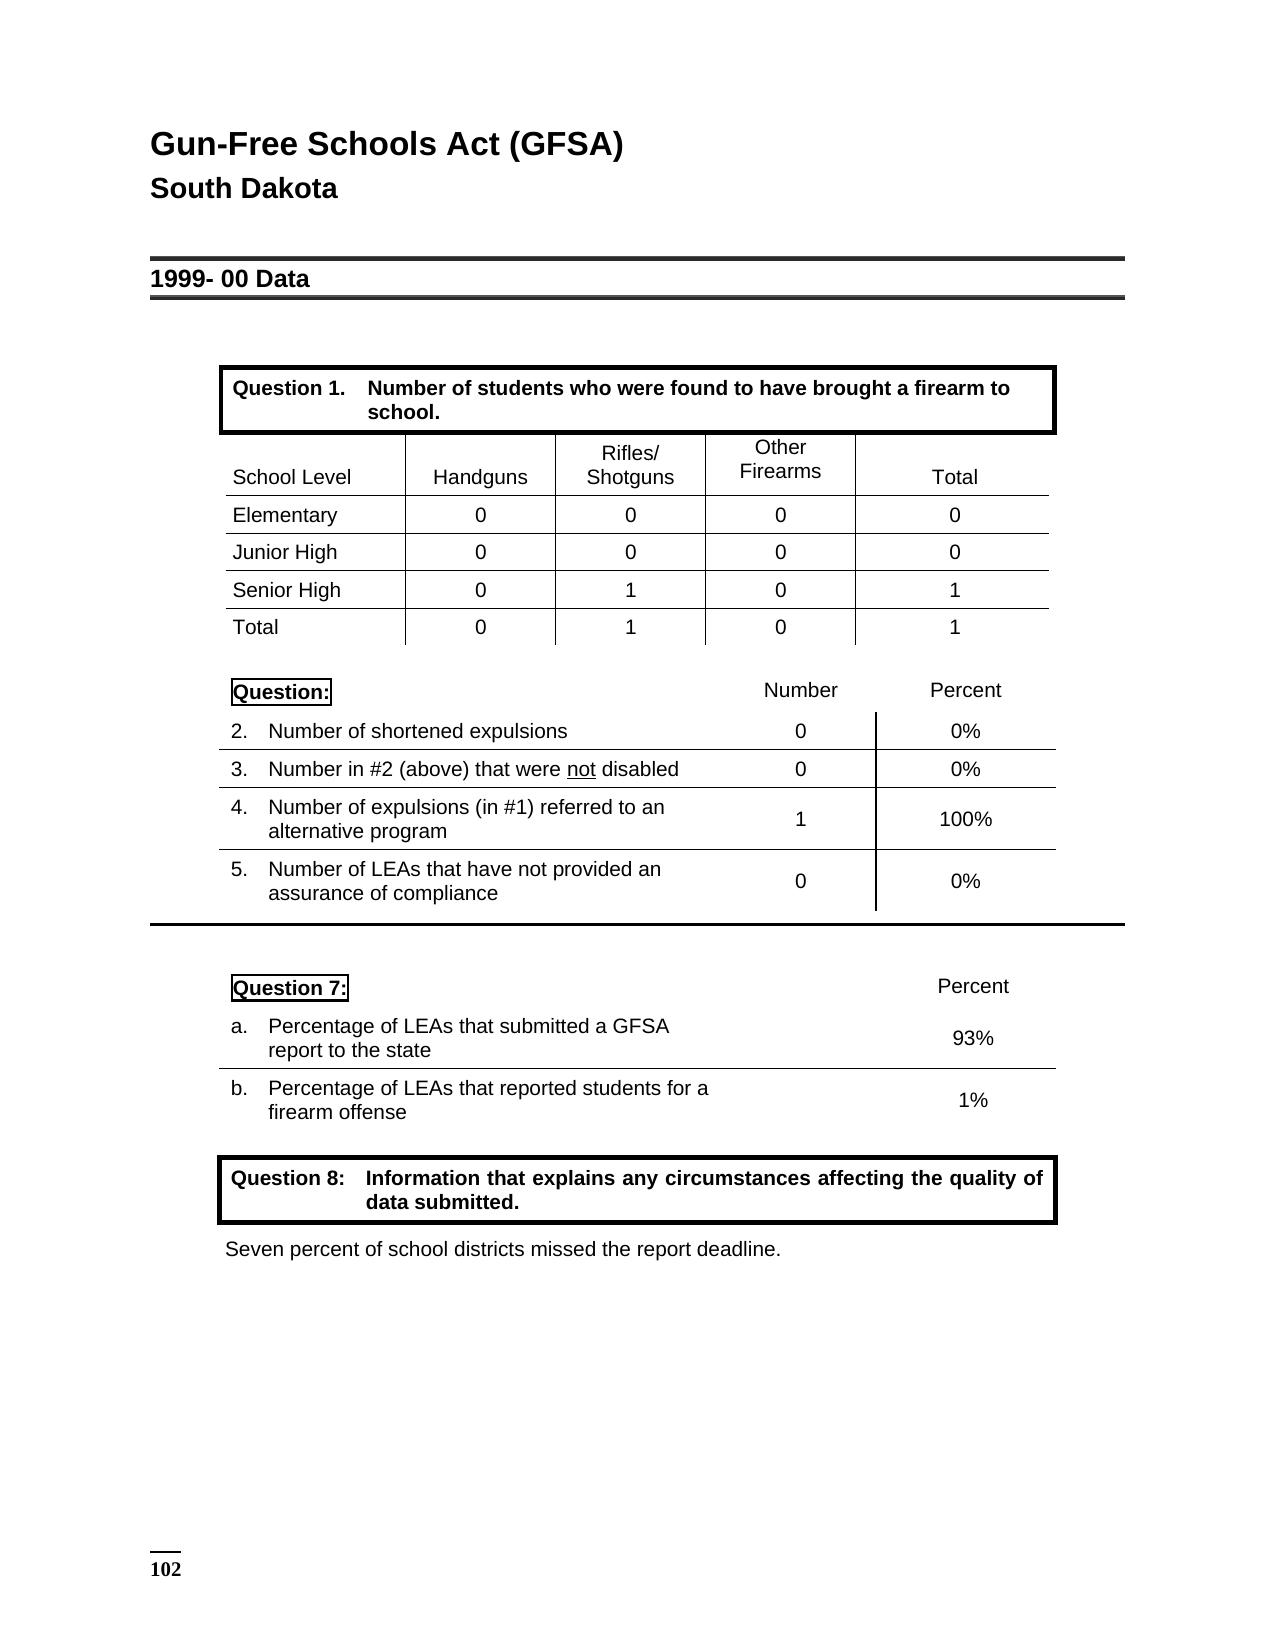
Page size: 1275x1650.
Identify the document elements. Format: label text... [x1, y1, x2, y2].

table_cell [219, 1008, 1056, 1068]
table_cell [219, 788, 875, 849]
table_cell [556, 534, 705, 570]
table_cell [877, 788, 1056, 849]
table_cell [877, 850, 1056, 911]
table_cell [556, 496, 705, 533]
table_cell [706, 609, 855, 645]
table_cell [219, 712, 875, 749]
text Seven percent of school districts missed the report deadline. [150, 1237, 1125, 1261]
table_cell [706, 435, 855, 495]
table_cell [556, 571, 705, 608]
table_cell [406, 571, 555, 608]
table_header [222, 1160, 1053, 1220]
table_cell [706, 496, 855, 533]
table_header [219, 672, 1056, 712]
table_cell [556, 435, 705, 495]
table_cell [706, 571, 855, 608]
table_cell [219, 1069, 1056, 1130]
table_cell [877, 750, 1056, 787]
text 1999- 00 Data [150, 262, 1125, 295]
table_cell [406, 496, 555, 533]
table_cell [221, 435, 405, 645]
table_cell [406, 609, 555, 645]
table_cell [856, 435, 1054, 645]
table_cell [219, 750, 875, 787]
text Gun-Free Schools Act (GFSA) [150, 124, 1125, 163]
text South Dakota [0, 171, 1125, 204]
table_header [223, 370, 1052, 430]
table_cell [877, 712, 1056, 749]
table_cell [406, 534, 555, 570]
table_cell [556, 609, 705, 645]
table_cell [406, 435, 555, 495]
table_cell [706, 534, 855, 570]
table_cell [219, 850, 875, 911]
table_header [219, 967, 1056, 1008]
